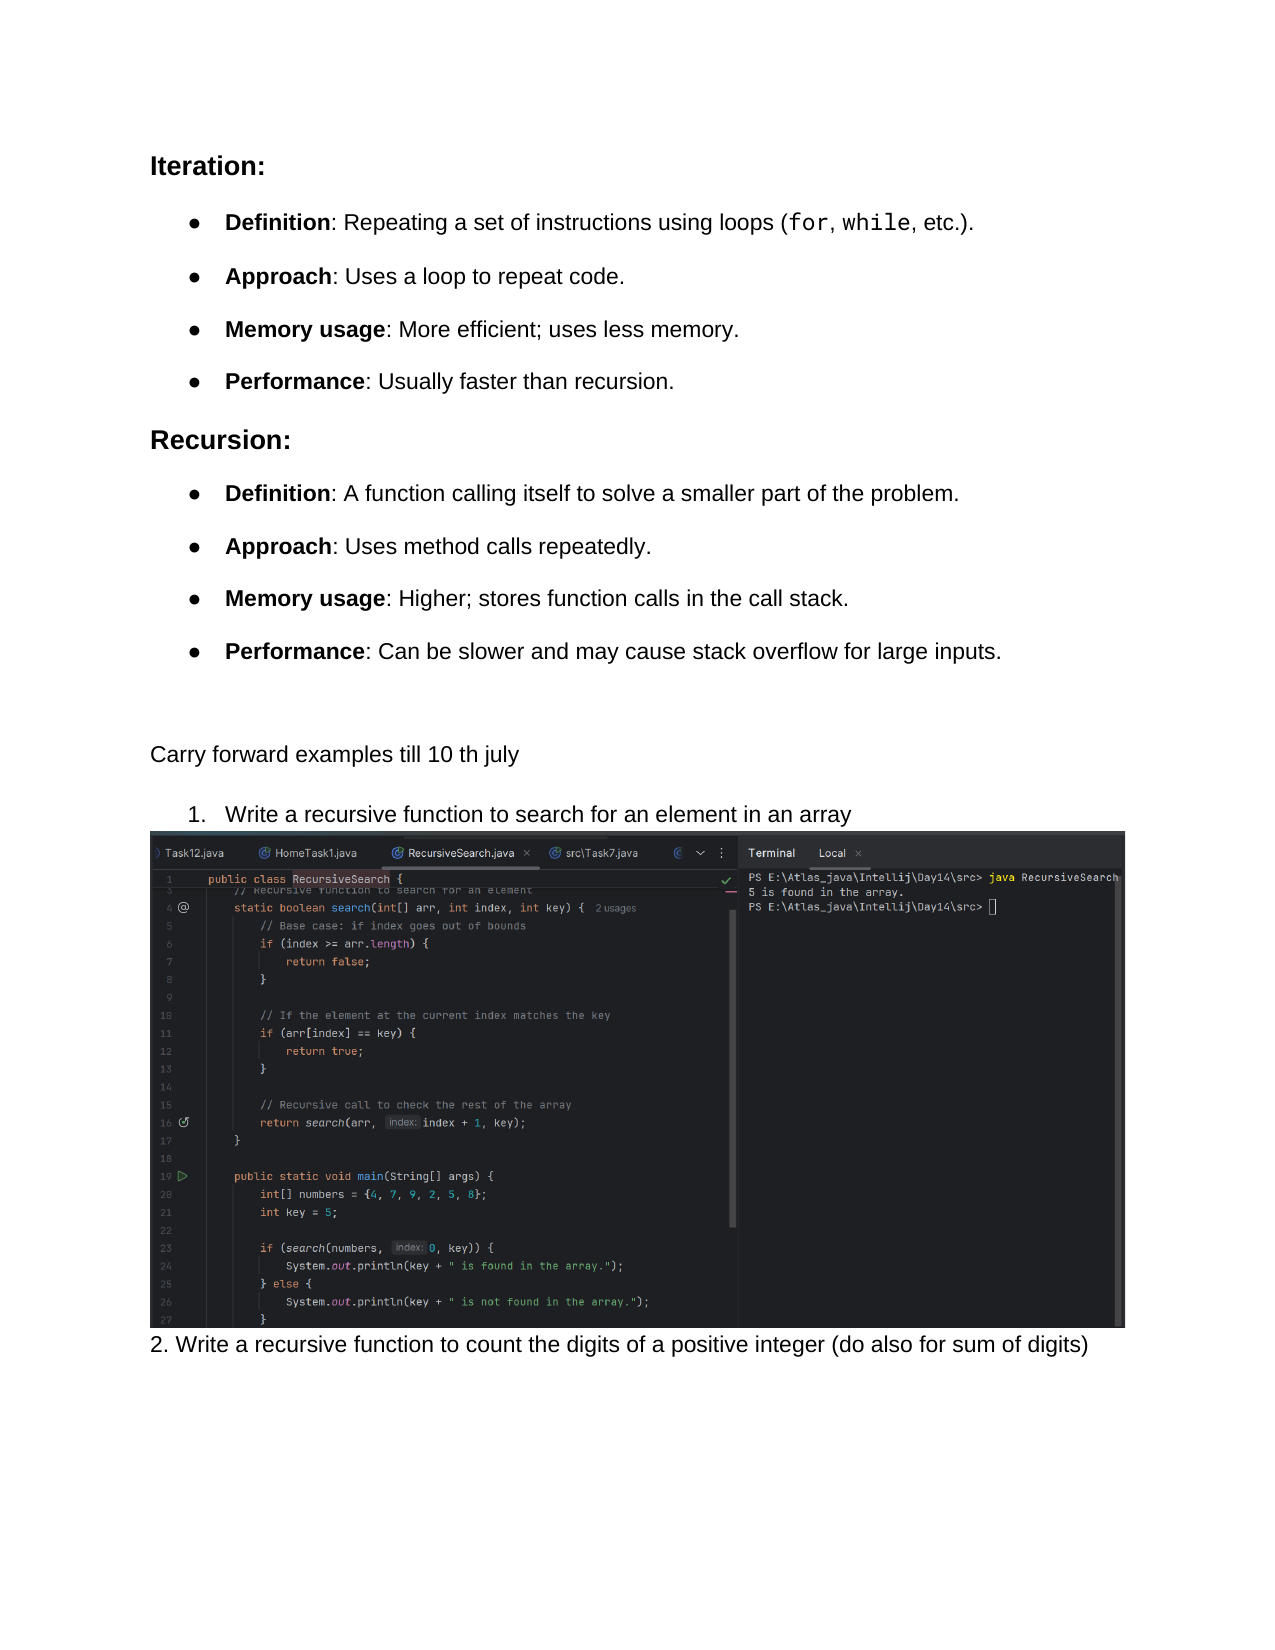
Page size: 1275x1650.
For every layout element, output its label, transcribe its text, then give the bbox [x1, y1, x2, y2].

text Carry forward examples till 10 th july [150, 741, 1125, 767]
list Memory usage: More efficient; uses less memory. [187, 316, 1125, 368]
subtitle Iteration: [150, 150, 1125, 181]
list Approach: Uses a loop to repeat code. [187, 263, 1125, 316]
picture [150, 831, 1125, 1328]
list Memory usage: Higher; stores function calls in the call stack. [187, 585, 1125, 638]
list Write a recursive function to search for an element in an array [187, 801, 1125, 828]
subtitle Recursion: [150, 424, 1125, 455]
list Performance: Usually faster than recursion. [187, 368, 1125, 394]
list Definition: Repeating a set of instructions using loops (for, while, etc.). [187, 206, 1125, 263]
list Performance: Can be slower and may cause stack overflow for large inputs. [187, 638, 1125, 664]
list Definition: A function calling itself to solve a smaller part of the problem. [187, 480, 1125, 533]
text 2. Write a recursive function to count the digits of a positive integer (do also for sum of digits) [150, 1331, 1125, 1357]
list Approach: Uses method calls repeatedly. [187, 533, 1125, 585]
